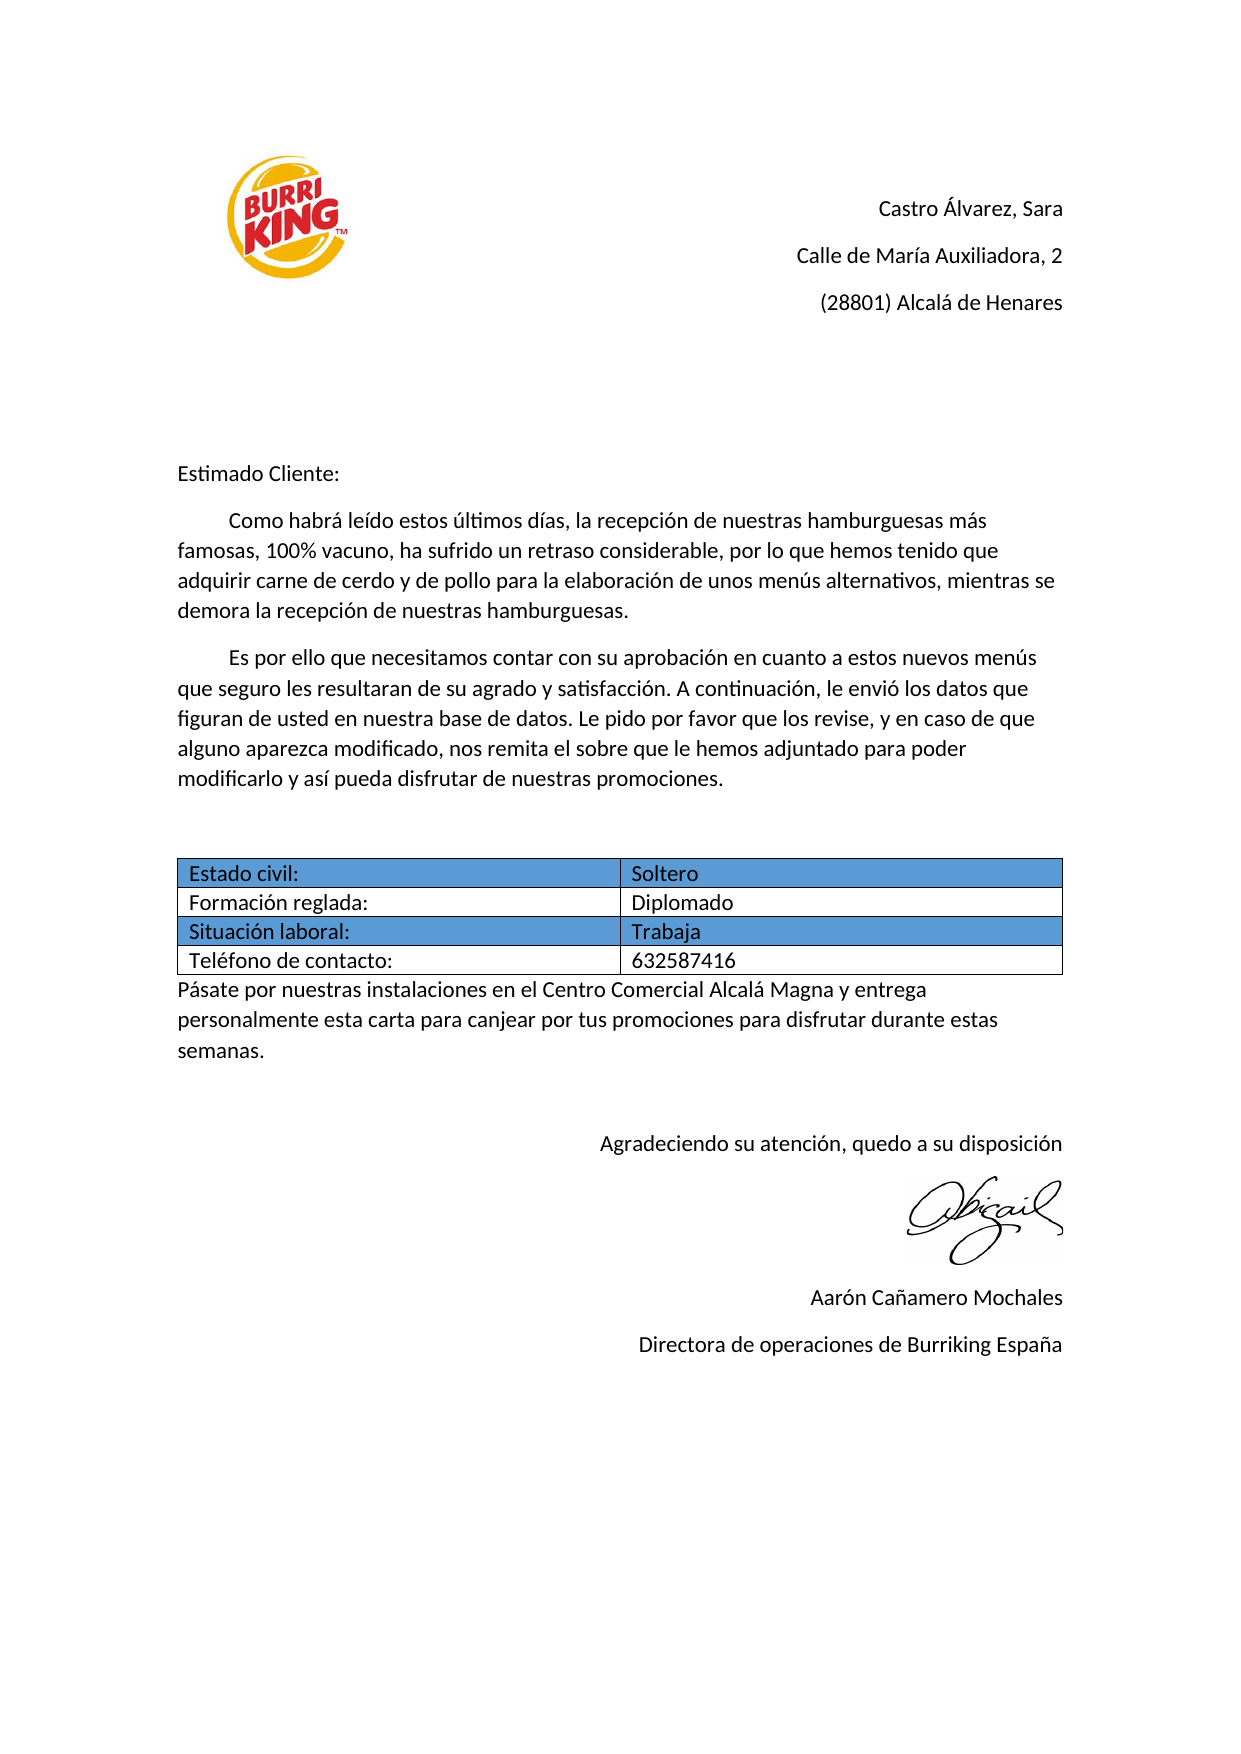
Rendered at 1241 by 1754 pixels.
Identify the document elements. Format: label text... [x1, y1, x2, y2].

text Estimado Cliente: [177, 459, 1063, 487]
text Calle de María Auxiliadora, 2 [400, 241, 1063, 269]
table_header Soltero [621, 859, 1062, 887]
table_cell Diplomado [621, 888, 1062, 916]
text Castro Álvarez, Sara [400, 194, 1063, 222]
table_cell Teléfono de contacto: [178, 946, 620, 974]
table_cell Formación reglada: [178, 888, 620, 916]
text Agradeciendo su atención, quedo a su disposición [177, 1129, 1063, 1157]
table_cell Situación laboral: [178, 917, 620, 945]
text Es por ello que necesitamos contar con su aprobación en cuanto a estos nuevos menús que seguro les resultaran de su agrado y satisfacción. A continuación, le envió los datos que figuran de usted en nuestra base de datos. Le pido por favor que los revise, y en caso de que alguno aparezca modificado, nos remita el sobre que le hemos adjuntado para poder modificarlo y así pueda disfrutar de nuestras promociones. [177, 643, 1063, 792]
text Directora de operaciones de Burriking España [177, 1330, 1063, 1358]
picture [906, 1176, 1064, 1265]
text Aarón Cañamero Mochales [177, 1283, 1063, 1311]
table_cell 632587416 [621, 946, 1062, 974]
text Como habrá leído estos últimos días, la recepción de nuestras hamburguesas más famosas, 100% vacuno, ha sufrido un retraso considerable, por lo que hemos tenido que adquirir carne de cerdo y de pollo para la elaboración de unos menús alternativos, mientras se demora la recepción de nuestras hamburguesas. [177, 506, 1063, 624]
text Pásate por nuestras instalaciones en el Centro Comercial Alcalá Magna y entrega personalmente esta carta para canjear por tus promociones para disfrutar durante estas semanas. [177, 975, 1063, 1064]
table_cell Trabaja [621, 917, 1062, 945]
text (28801) Alcalá de Henares [177, 288, 1063, 316]
picture [177, 147, 400, 287]
table_header Estado civil: [178, 859, 620, 887]
